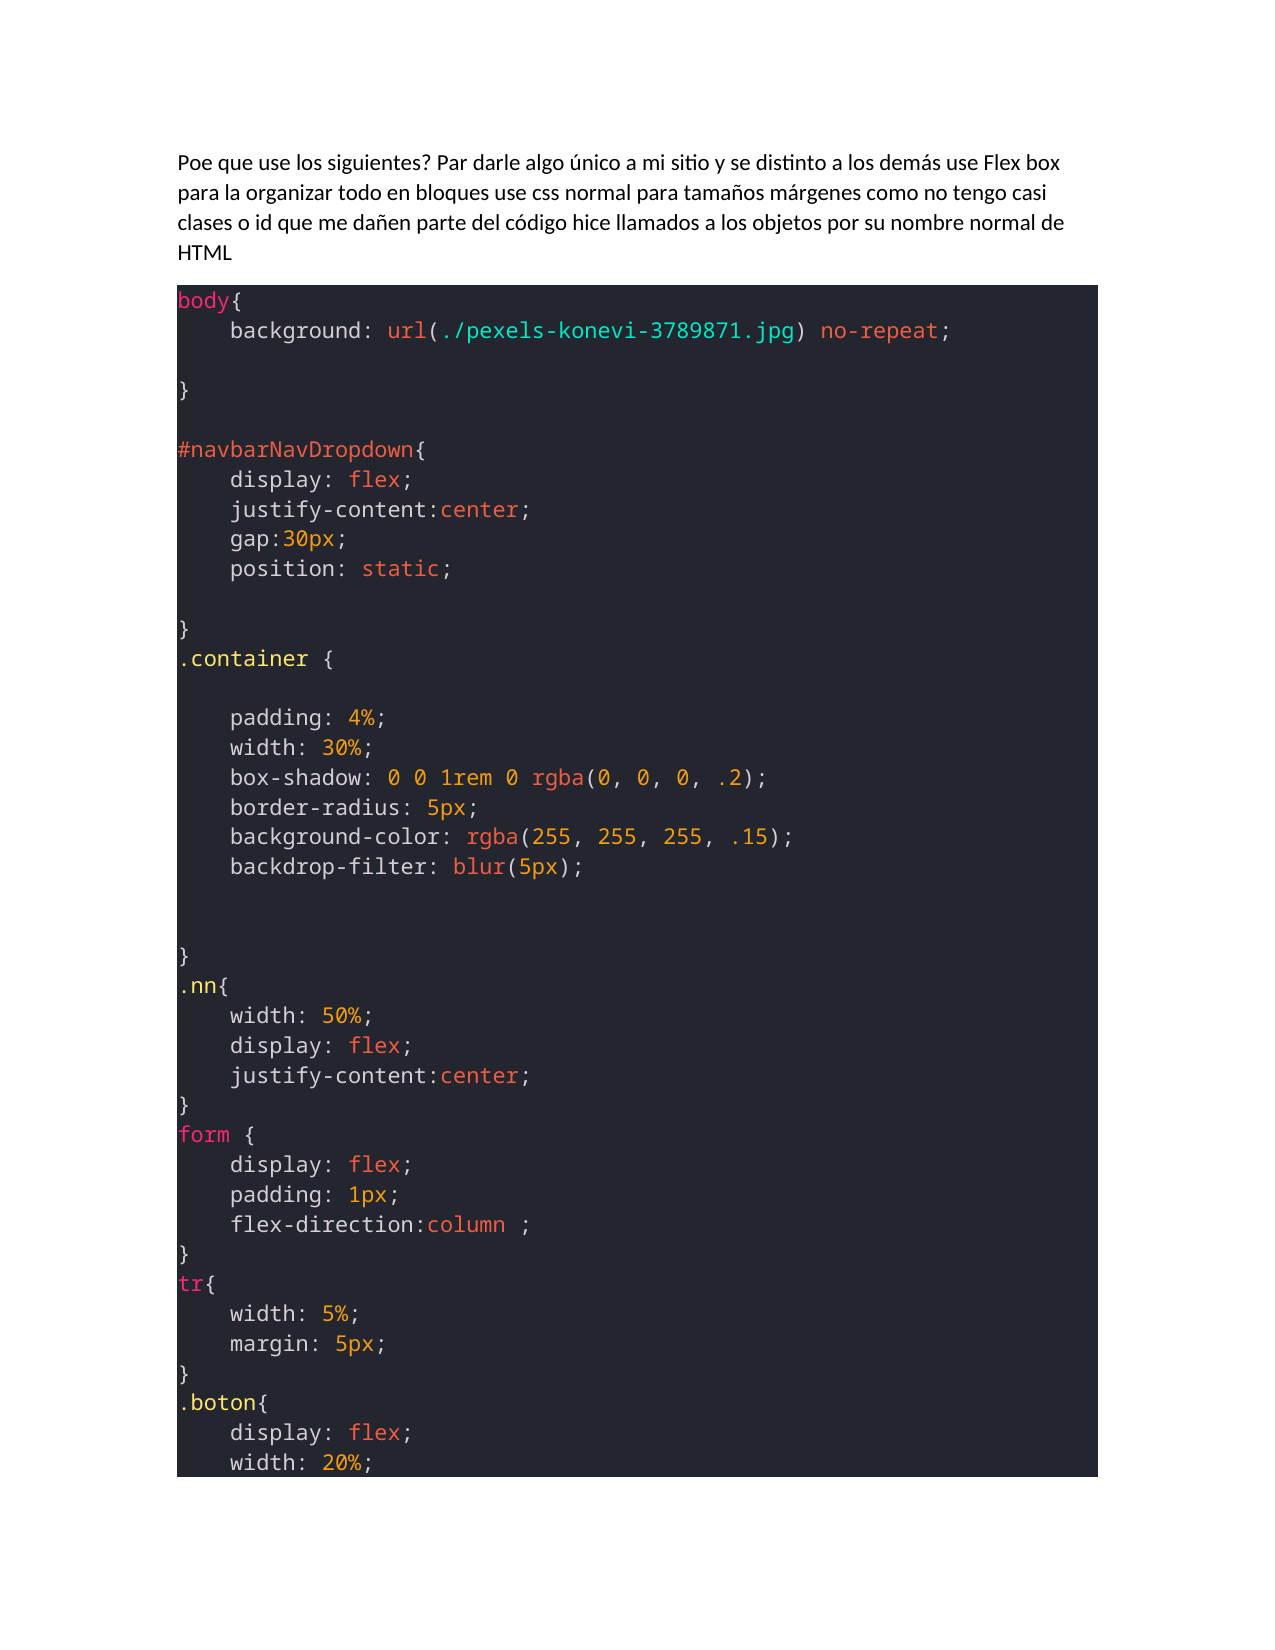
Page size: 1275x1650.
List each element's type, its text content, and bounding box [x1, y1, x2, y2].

text .nn{ [177, 970, 1098, 1000]
text display: flex; [177, 1149, 1098, 1179]
text width: 5%; [177, 1298, 1098, 1328]
text background: url(./pexels-konevi-3789871.jpg) no-repeat; [177, 315, 1098, 345]
text gap:30px; [177, 523, 1098, 553]
text } [177, 1089, 1098, 1119]
text .container { [177, 643, 1098, 672]
text flex-direction:column ; [177, 1209, 1098, 1238]
text justify-content:center; [177, 494, 1098, 523]
text .boton{ [177, 1387, 1098, 1417]
text justify-content:center; [177, 1060, 1098, 1089]
text #navbarNavDropdown{ [177, 434, 1098, 464]
text display: flex; [177, 464, 1098, 494]
text backdrop-filter: blur(5px); [177, 851, 1098, 881]
text } [177, 374, 1098, 404]
text } [177, 1238, 1098, 1268]
text display: flex; [177, 1417, 1098, 1447]
text display: flex; [177, 1030, 1098, 1060]
text width: 20%; [177, 1447, 1098, 1477]
text border-radius: 5px; [177, 792, 1098, 821]
text width: 50%; [177, 1000, 1098, 1030]
text box-shadow: 0 0 1rem 0 rgba(0, 0, 0, .2); [177, 762, 1098, 792]
text padding: 4%; [177, 702, 1098, 732]
text } [177, 1358, 1098, 1387]
text padding: 1px; [177, 1179, 1098, 1209]
text form { [177, 1119, 1098, 1149]
text margin: 5px; [177, 1328, 1098, 1358]
text } [177, 941, 1098, 970]
text width: 30%; [177, 732, 1098, 762]
text } [177, 613, 1098, 643]
text tr{ [177, 1268, 1098, 1298]
text position: static; [177, 553, 1098, 583]
text background-color: rgba(255, 255, 255, .15); [177, 821, 1098, 851]
text body{ [177, 285, 1098, 315]
